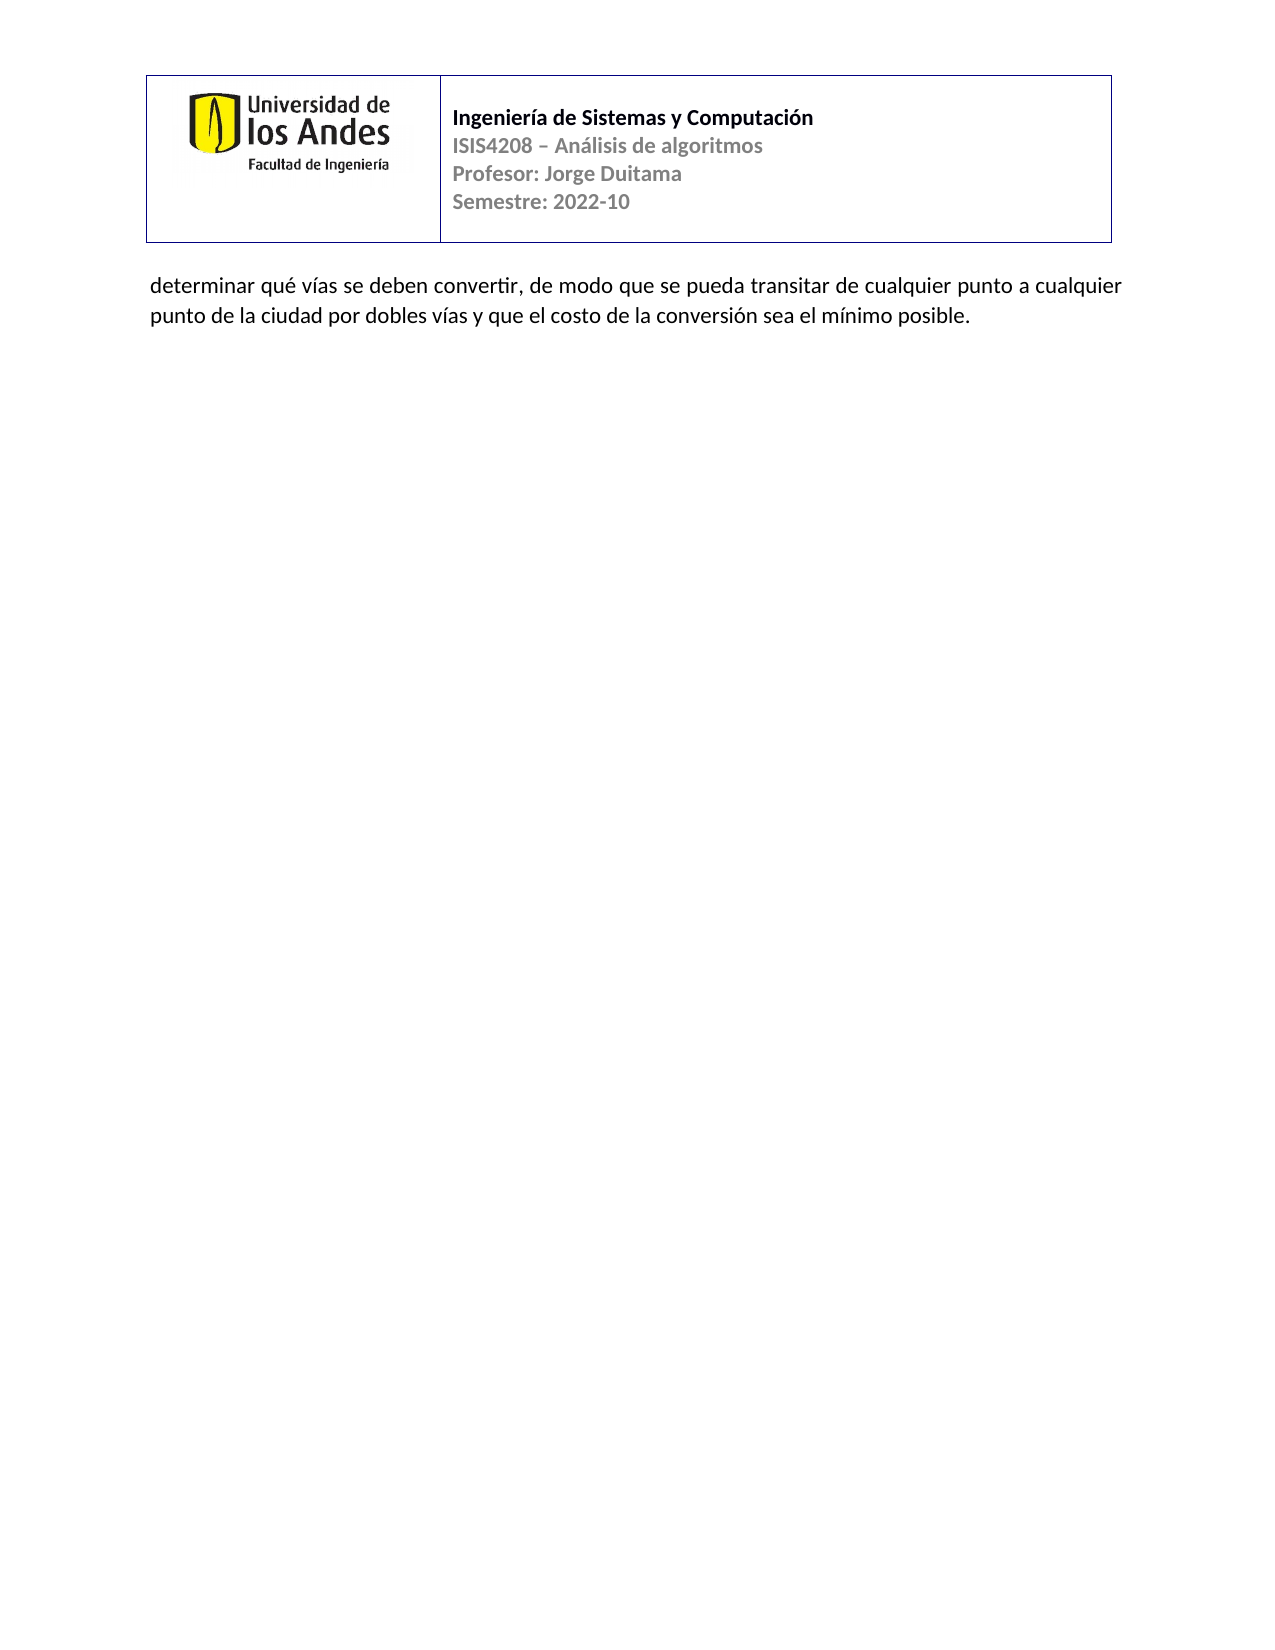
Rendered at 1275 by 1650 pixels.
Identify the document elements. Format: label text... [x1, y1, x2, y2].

picture [172, 76, 414, 188]
